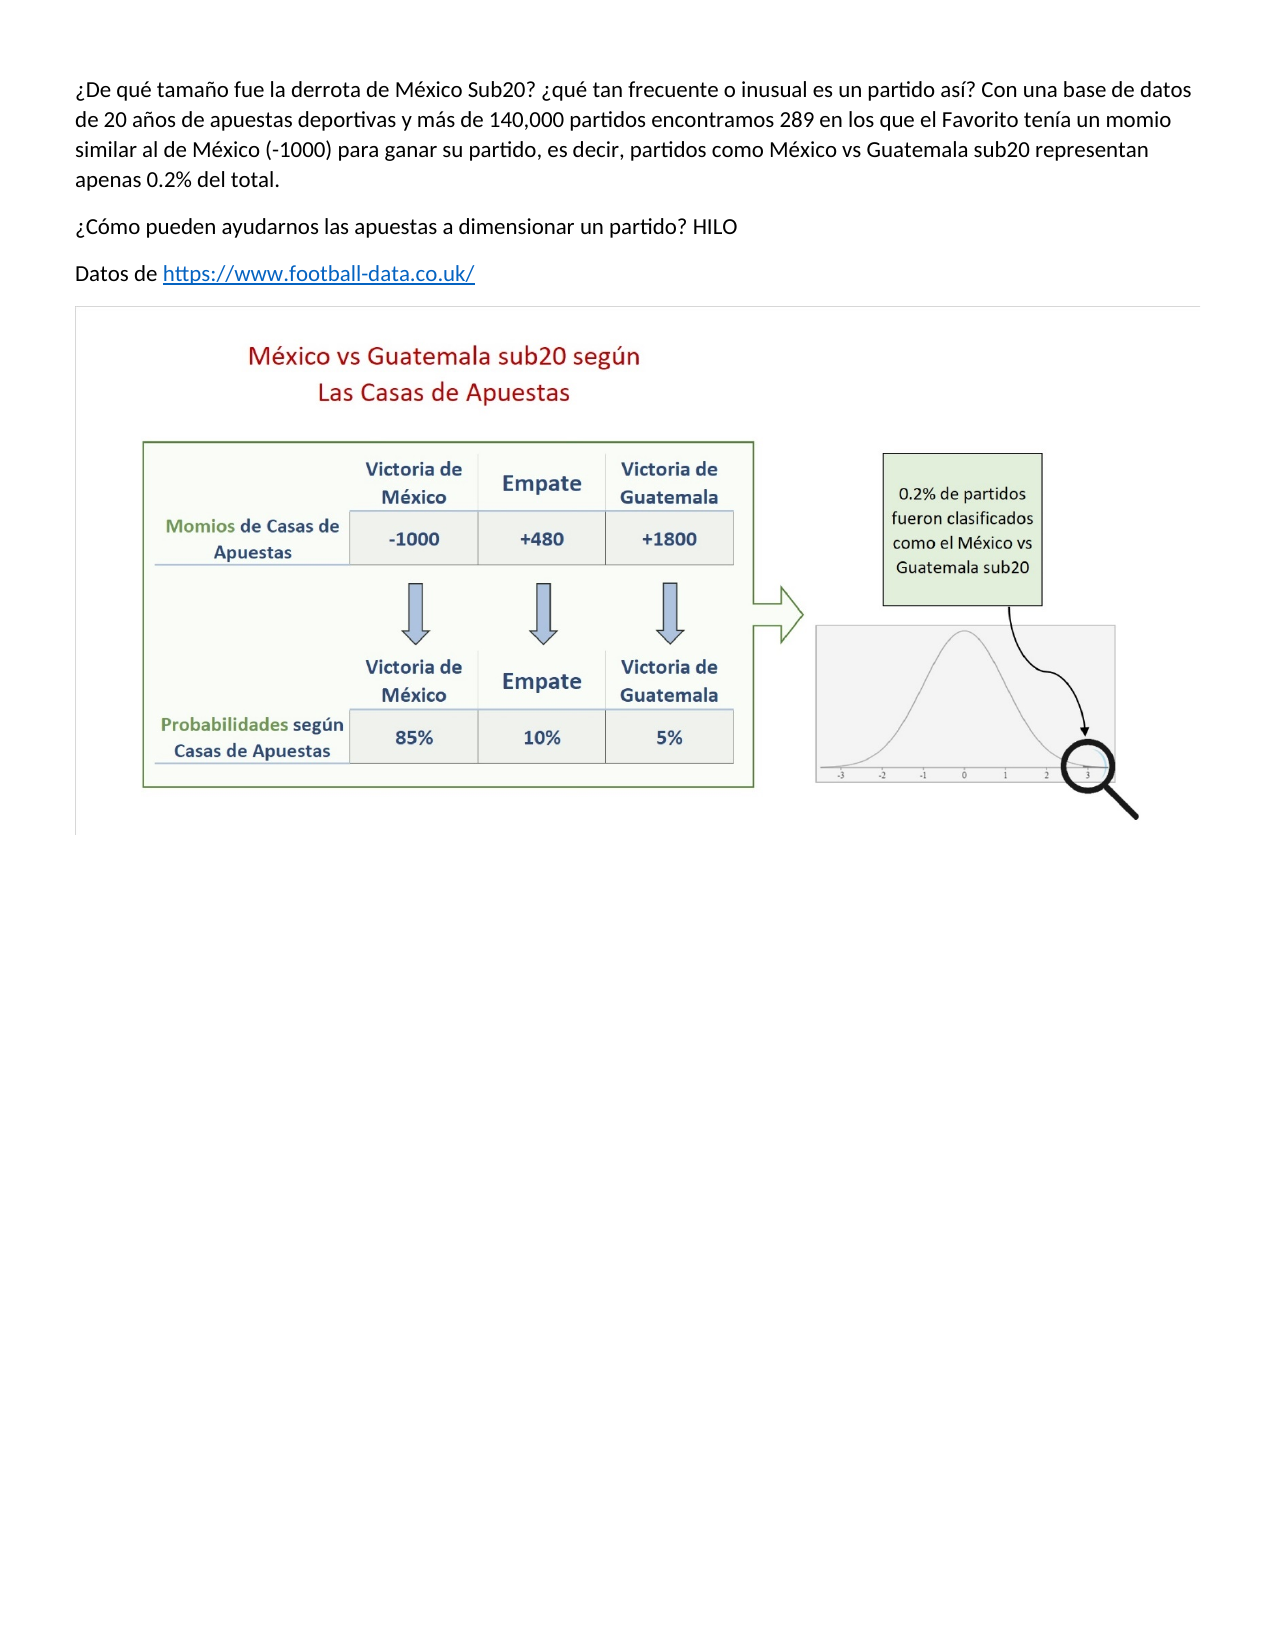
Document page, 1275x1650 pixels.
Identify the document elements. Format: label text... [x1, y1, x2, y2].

picture [75, 306, 1200, 835]
text Datos de https://www.football-data.co.uk/ [75, 259, 1200, 287]
text ¿Cómo pueden ayudarnos las apuestas a dimensionar un partido? HILO [75, 212, 1200, 241]
text ¿De qué tamaño fue la derrota de México Sub20? ¿qué tan frecuente o inusual es un partido así? Con una base de datos de 20 años de apuestas deportivas y más de 140,000 partidos encontramos 289 en los que el Favorito tenía un momio similar al de México (-1000) para ganar su partido, es decir, partidos como México vs Guatemala sub20 representan apenas 0.2% del total. [75, 75, 1200, 194]
